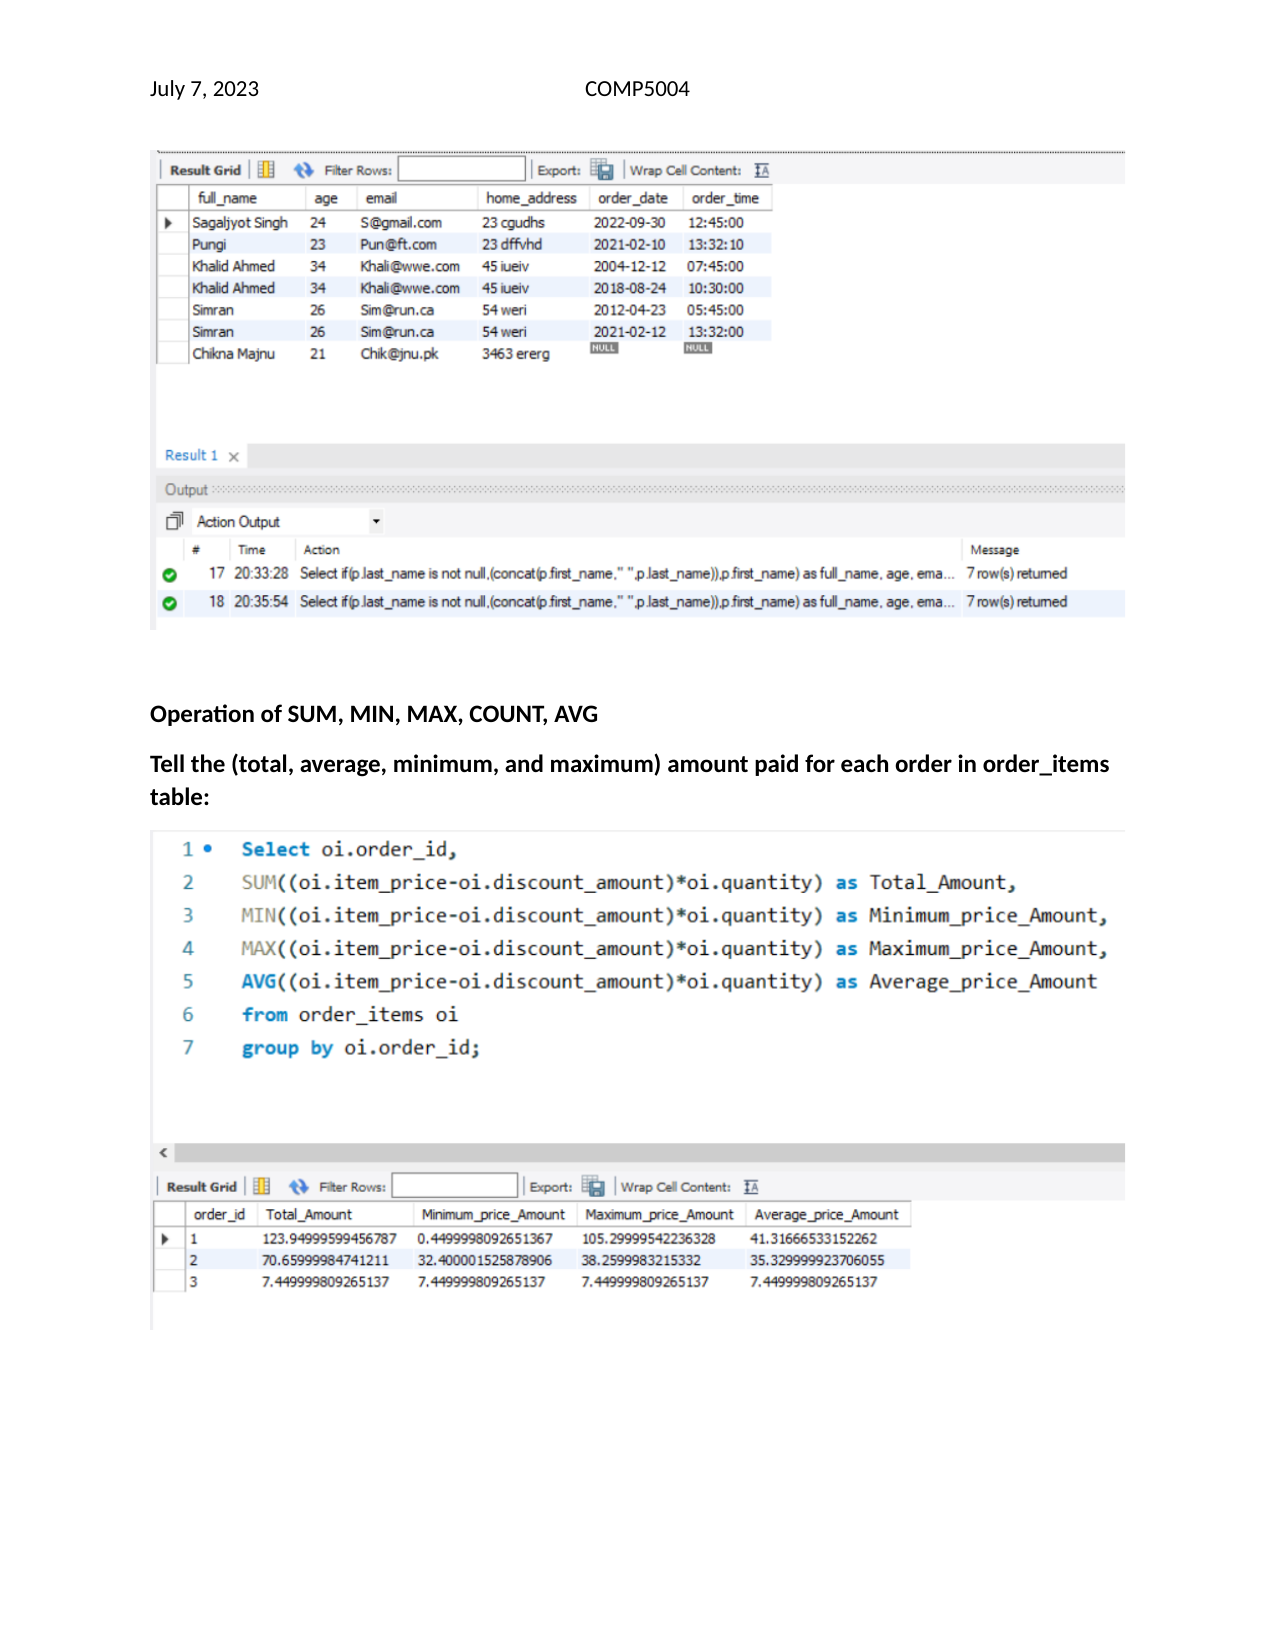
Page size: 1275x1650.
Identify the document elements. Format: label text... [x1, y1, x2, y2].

picture [150, 150, 1125, 630]
picture [150, 830, 1125, 1330]
text Operation of SUM, MIN, MAX, COUNT, AVG [150, 698, 1125, 729]
text Tell the (total, average, minimum, and maximum) amount paid for each order in order_items table: [150, 748, 1125, 811]
